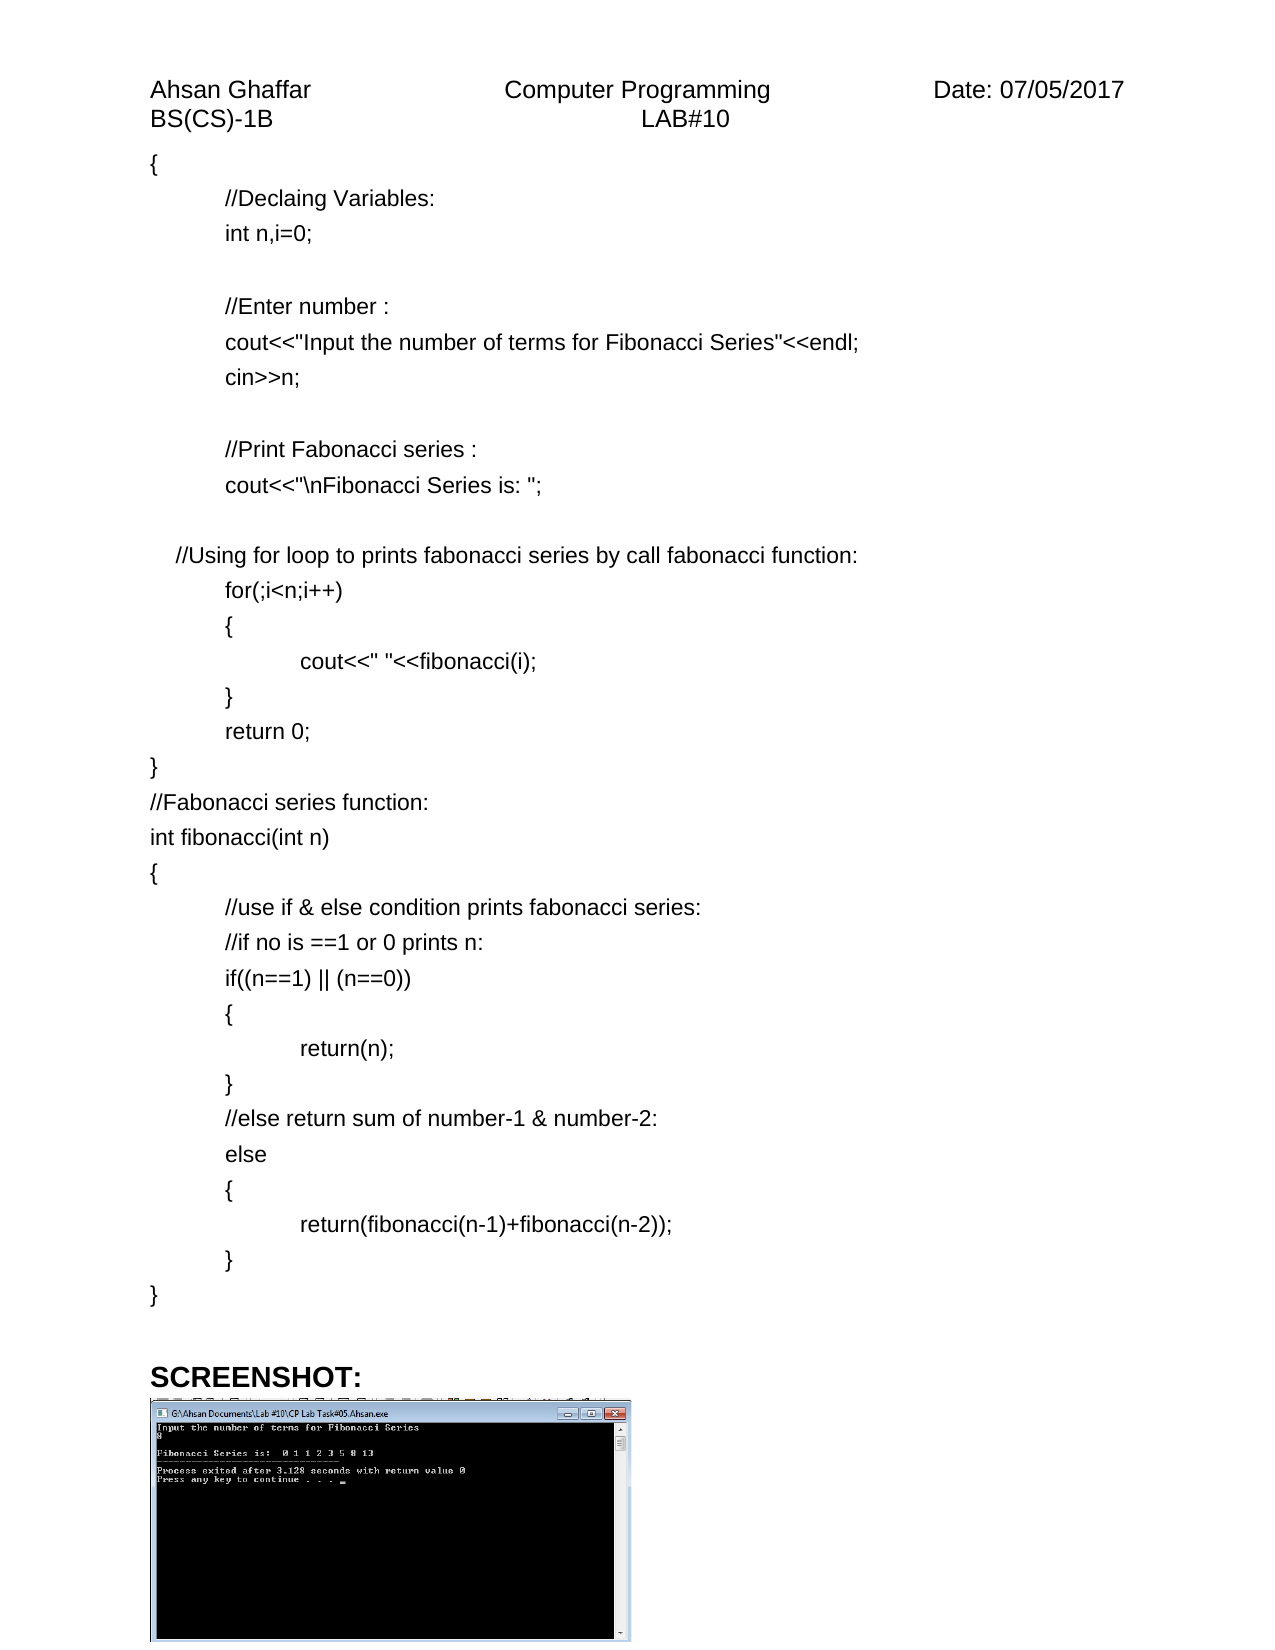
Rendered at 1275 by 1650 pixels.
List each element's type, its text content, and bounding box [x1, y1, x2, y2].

text return 0; [150, 718, 1125, 744]
text else [150, 1141, 1125, 1167]
text //else return sum of number-1 & number-2: [150, 1105, 1125, 1132]
text } [150, 753, 1125, 780]
text cout<<"Input the number of terms for Fibonacci Series"<<endl; [150, 328, 1125, 355]
text int n,i=0; [150, 220, 1125, 247]
text } [150, 683, 1125, 709]
text //if no is ==1 or 0 prints n: [150, 929, 1125, 956]
text } [150, 1246, 1125, 1273]
text { [150, 150, 1125, 176]
text } [150, 1281, 1125, 1308]
picture [150, 1398, 632, 1642]
text cout<<" "<<fibonacci(i); [150, 648, 1125, 674]
text } [150, 1070, 1125, 1097]
text //Fabonacci series function: [150, 788, 1125, 815]
text //Enter number : [150, 293, 1125, 319]
text cin>>n; [150, 364, 1125, 390]
text { [150, 859, 1125, 885]
text //Using for loop to prints fabonacci series by call fabonacci function: [150, 542, 1125, 568]
text //Declaing Variables: [150, 185, 1125, 212]
text //use if & else condition prints fabonacci series: [150, 894, 1125, 921]
text for(;i<n;i++) [150, 577, 1125, 604]
text cout<<"\nFibonacci Series is: "; [150, 472, 1125, 498]
text { [150, 1000, 1125, 1026]
text return(fibonacci(n-1)+fibonacci(n-2)); [150, 1211, 1125, 1237]
text { [150, 1176, 1125, 1202]
text if((n==1) || (n==0)) [150, 964, 1125, 991]
text int fibonacci(int n) [150, 824, 1125, 850]
text SCREENSHOT: [150, 1360, 1125, 1393]
text return(n); [150, 1035, 1125, 1061]
text //Print Fabonacci series : [150, 436, 1125, 463]
text { [150, 612, 1125, 639]
